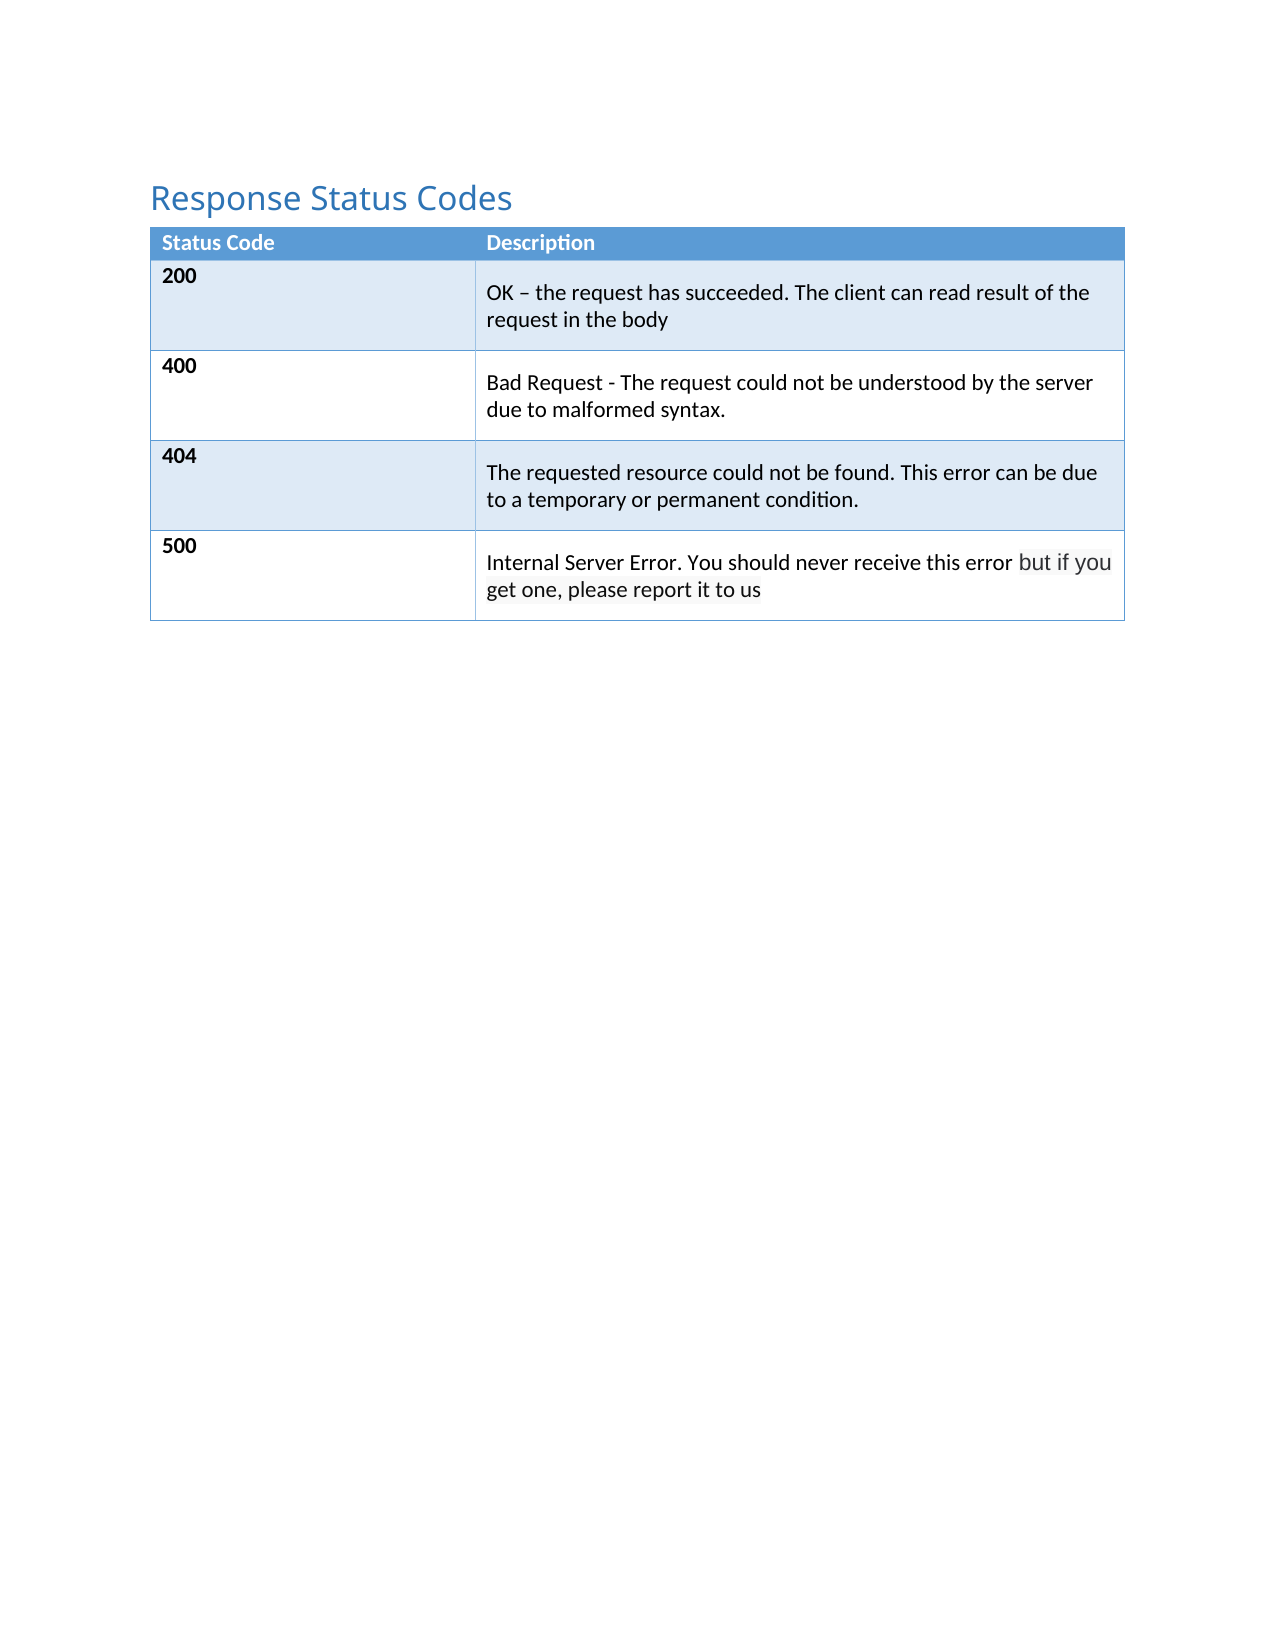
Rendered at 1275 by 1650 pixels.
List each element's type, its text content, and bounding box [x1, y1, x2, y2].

table_cell 404 [151, 441, 475, 530]
table_header Description [476, 228, 1124, 260]
table_cell The requested resource could not be found. This error can be due to a temporary or permanent condition. [476, 441, 1124, 530]
table_cell Bad Request - The request could not be understood by the server due to malformed syntax. [476, 351, 1124, 440]
table_header Status Code [151, 228, 475, 260]
table_cell 500 [151, 531, 475, 620]
table_cell 200 [151, 261, 475, 350]
table_cell 400 [151, 351, 475, 440]
subtitle Response Status Codes [150, 175, 1125, 220]
table_cell Internal Server Error. You should never receive this error but if you get one, please report it to us [476, 531, 1124, 620]
table_cell OK – the request has succeeded. The client can read result of the request in the body [476, 261, 1124, 350]
